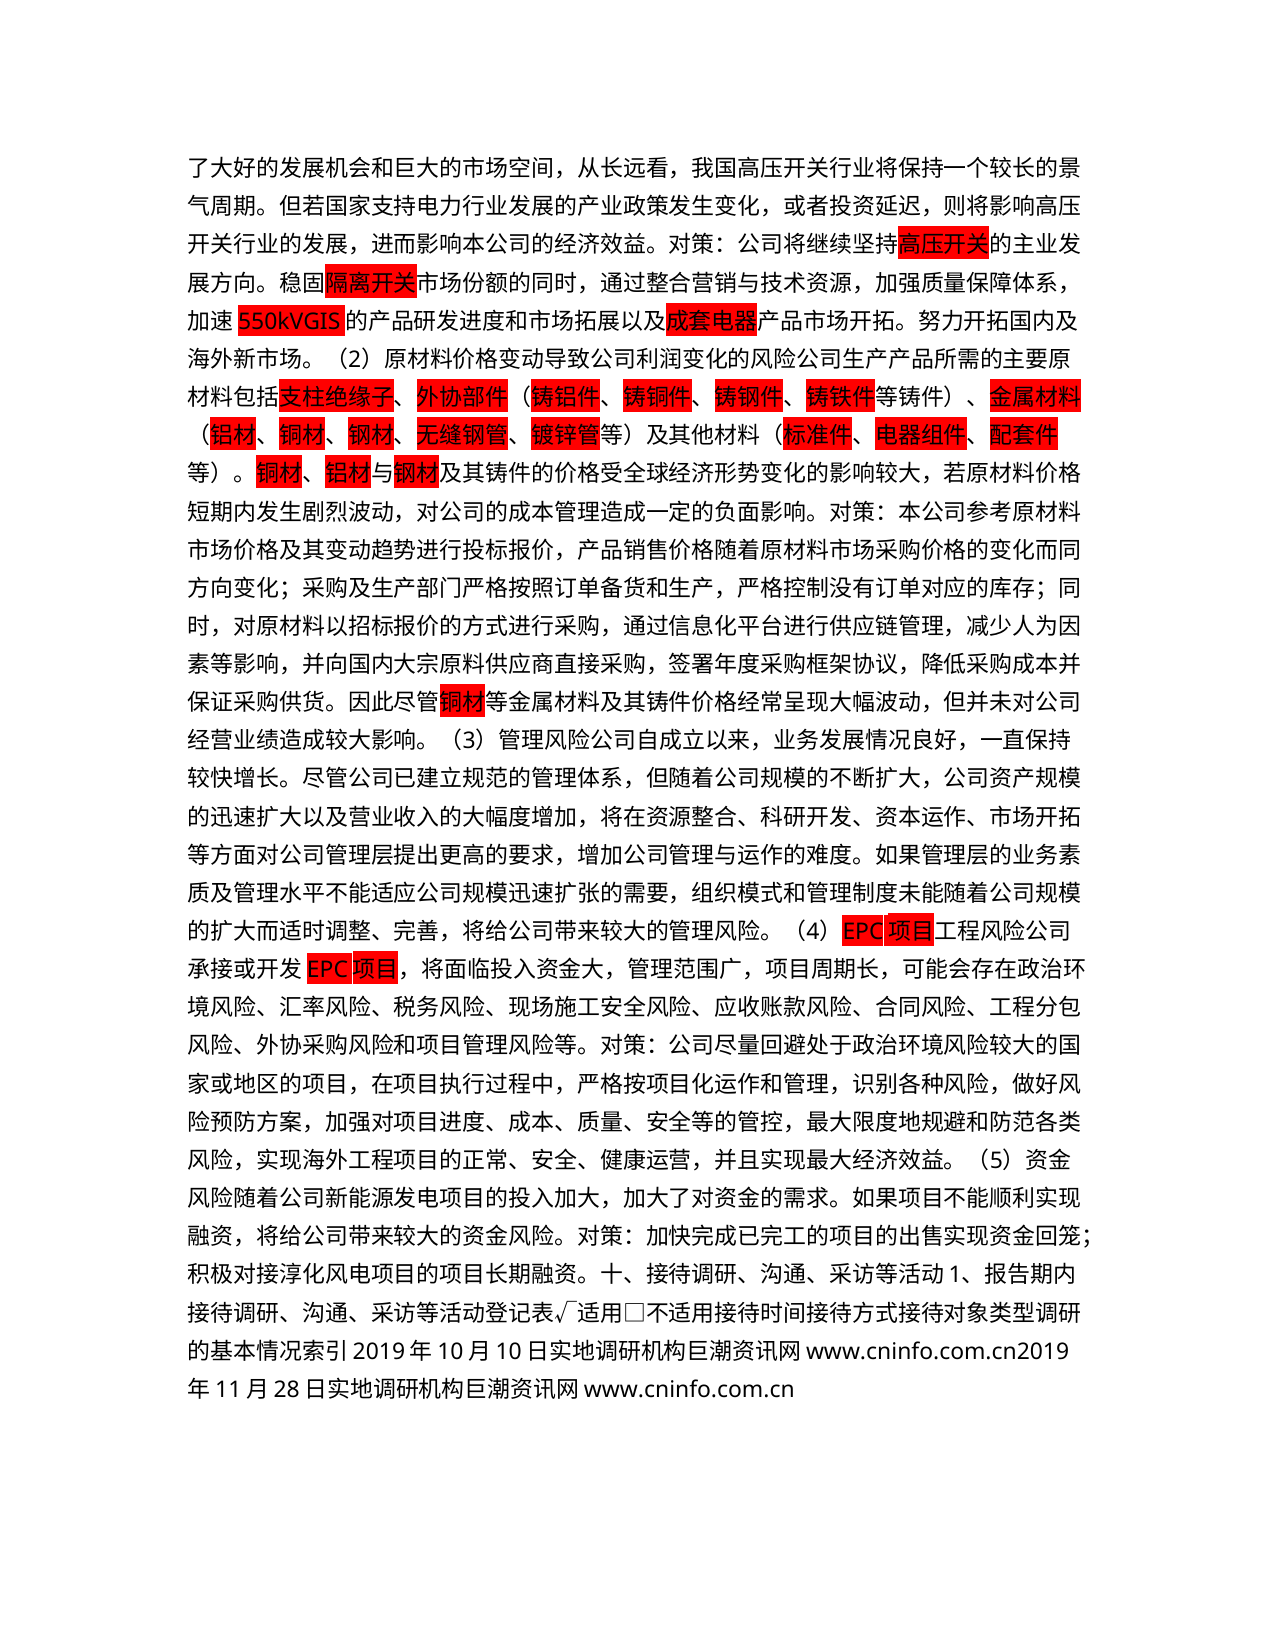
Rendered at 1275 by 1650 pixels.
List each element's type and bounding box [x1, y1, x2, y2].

text [187, 150, 1087, 1404]
